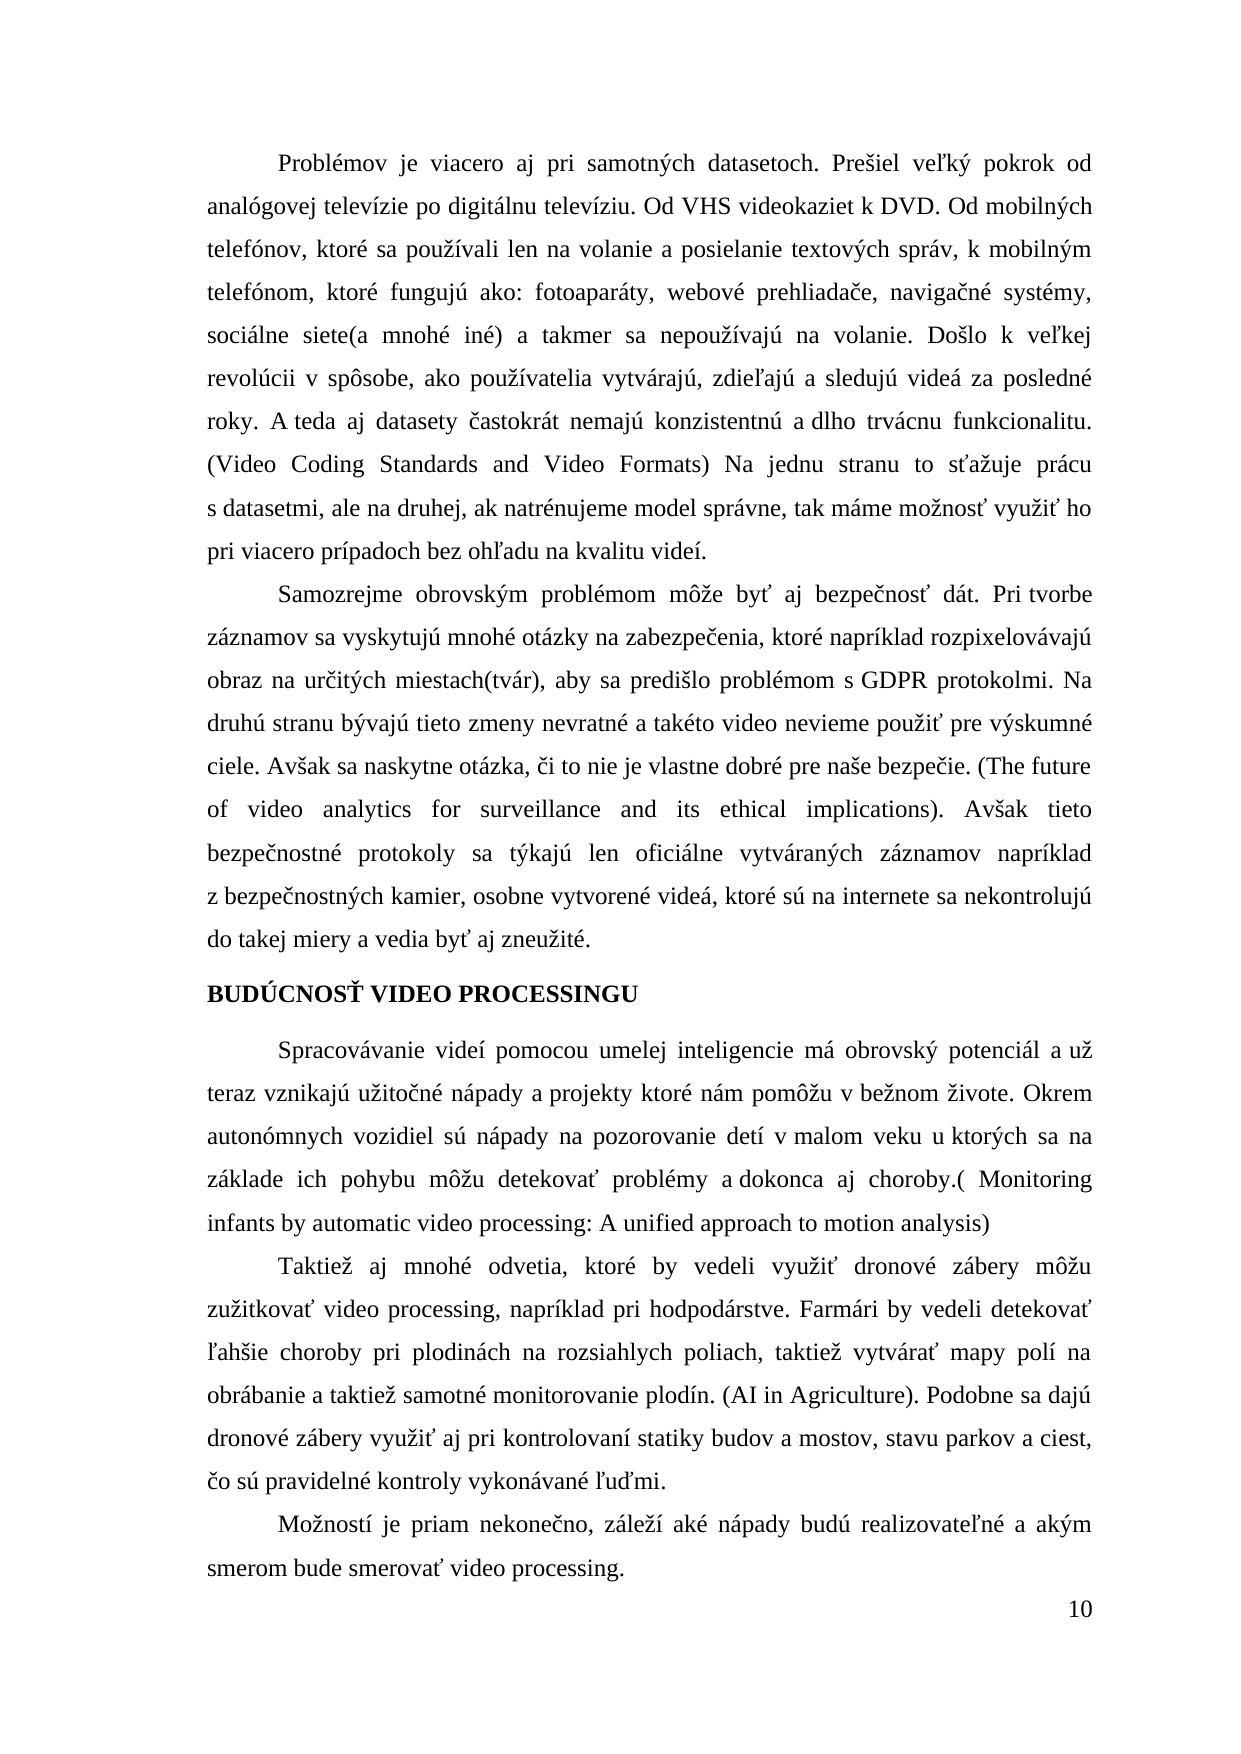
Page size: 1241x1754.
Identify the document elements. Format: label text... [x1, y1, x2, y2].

text Samozrejme obrovským problémom môže byť aj bezpečnosť dát. Pri tvorbe záznamov sa vyskytujú mnohé otázky na zabezpečenia, ktoré napríklad rozpixelovávajú obraz na určitých miestach(tvár), aby sa predišlo problémom s GDPR protokolmi. Na druhú stranu bývajú tieto zmeny nevratné a takéto video nevieme použiť pre výskumné ciele. Avšak sa naskytne otázka, či to nie je vlastne dobré pre naše bezpečie. (The future of video analytics for surveillance and its ethical implications). Avšak tieto bezpečnostné protokoly sa týkajú len oficiálne vytváraných záznamov napríklad z bezpečnostných kamier, osobne vytvorené videá, ktoré sú na internete sa nekontrolujú do takej miery a vedia byť aj zneužité. [207, 579, 1092, 953]
text Spracovávanie videí pomocou umelej inteligencie má obrovský potenciál a už teraz vznikajú užitočné nápady a projekty ktoré nám pomôžu v bežnom živote. Okrem autonómnych vozidiel sú nápady na pozorovanie detí v malom veku u ktorých sa na základe ich pohybu môžu detekovať problémy a dokonca aj choroby.( Monitoring infants by automatic video processing: A unified approach to motion analysis) [207, 1035, 1092, 1236]
text Taktiež aj mnohé odvetia, ktoré by vedeli využiť dronové zábery môžu zužitkovať video processing, napríklad pri hodpodárstve. Farmári by vedeli detekovať ľahšie choroby pri plodinách na rozsiahlych poliach, taktiež vytvárať mapy polí na obrábanie a taktiež samotné monitorovanie plodín. (AI in Agriculture). Podobne sa dajú dronové zábery využiť aj pri kontrolovaní statiky budov a mostov, stavu parkov a ciest, čo sú pravidelné kontroly vykonávané ľuďmi. [207, 1251, 1092, 1495]
subtitle Budúcnosť video processingu [207, 979, 1092, 1008]
text Problémov je viacero aj pri samotných datasetoch. Prešiel veľký pokrok od analógovej televízie po digitálnu televíziu. Od VHS videokaziet k DVD. Od mobilných telefónov, ktoré sa používali len na volanie a posielanie textových správ, k mobilným telefónom, ktoré fungujú ako: fotoaparáty, webové prehliadače, navigačné systémy, sociálne siete(a mnohé iné) a takmer sa nepoužívajú na volanie. Došlo k veľkej revolúcii v spôsobe, ako používatelia vytvárajú, zdieľajú a sledujú videá za posledné roky. A teda aj datasety častokrát nemajú konzistentnú a dlho trvácnu funkcionalitu.(Video Coding Standards and Video Formats) Na jednu stranu to sťažuje prácu s datasetmi, ale na druhej, ak natrénujeme model správne, tak máme možnosť využiť ho pri viacero prípadoch bez ohľadu na kvalitu videí. [207, 148, 1092, 564]
text Možností je priam nekonečno, záleží aké nápady budú realizovateľné a akým smerom bude smerovať video processing. [207, 1509, 1092, 1581]
